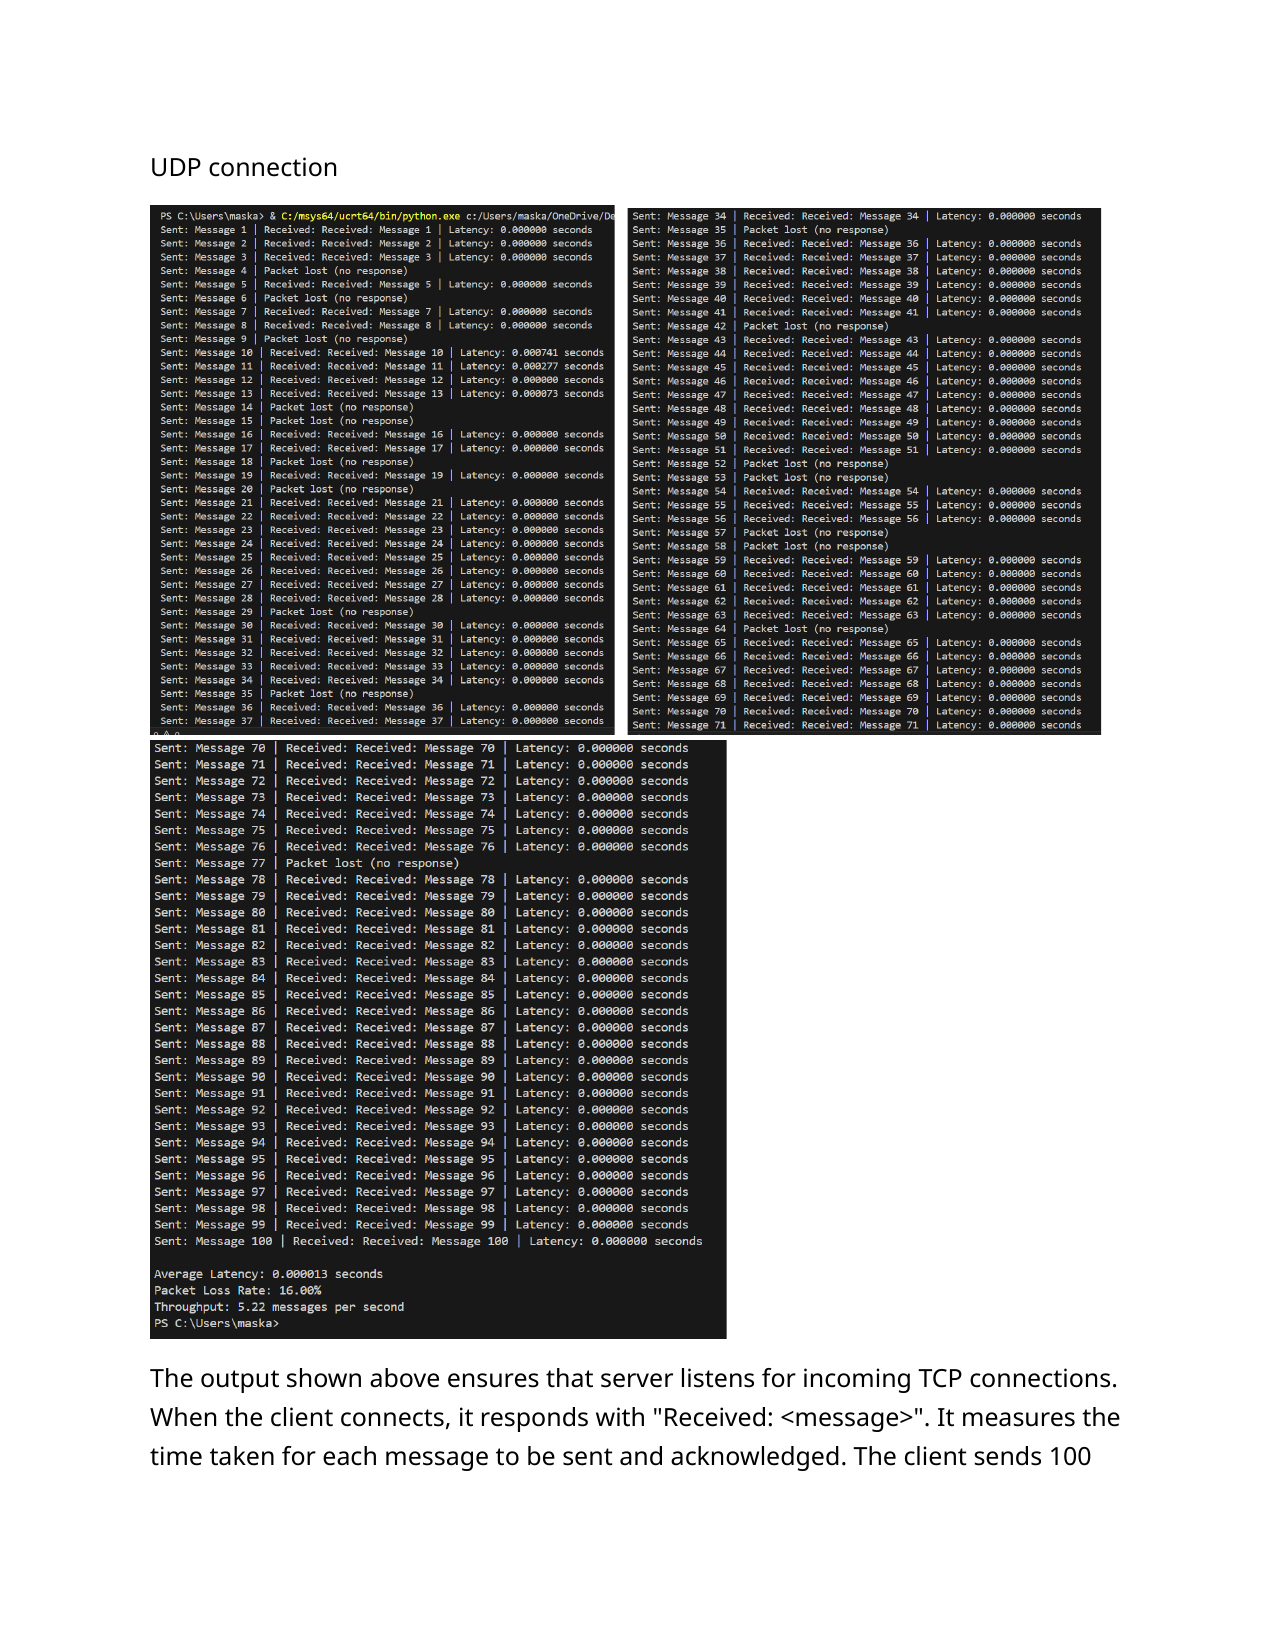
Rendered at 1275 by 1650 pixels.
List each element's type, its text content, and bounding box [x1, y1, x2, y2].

picture [627, 208, 1102, 735]
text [150, 1361, 1125, 1473]
picture [150, 205, 615, 735]
picture [150, 740, 727, 1339]
text UDP connection [150, 150, 1125, 184]
